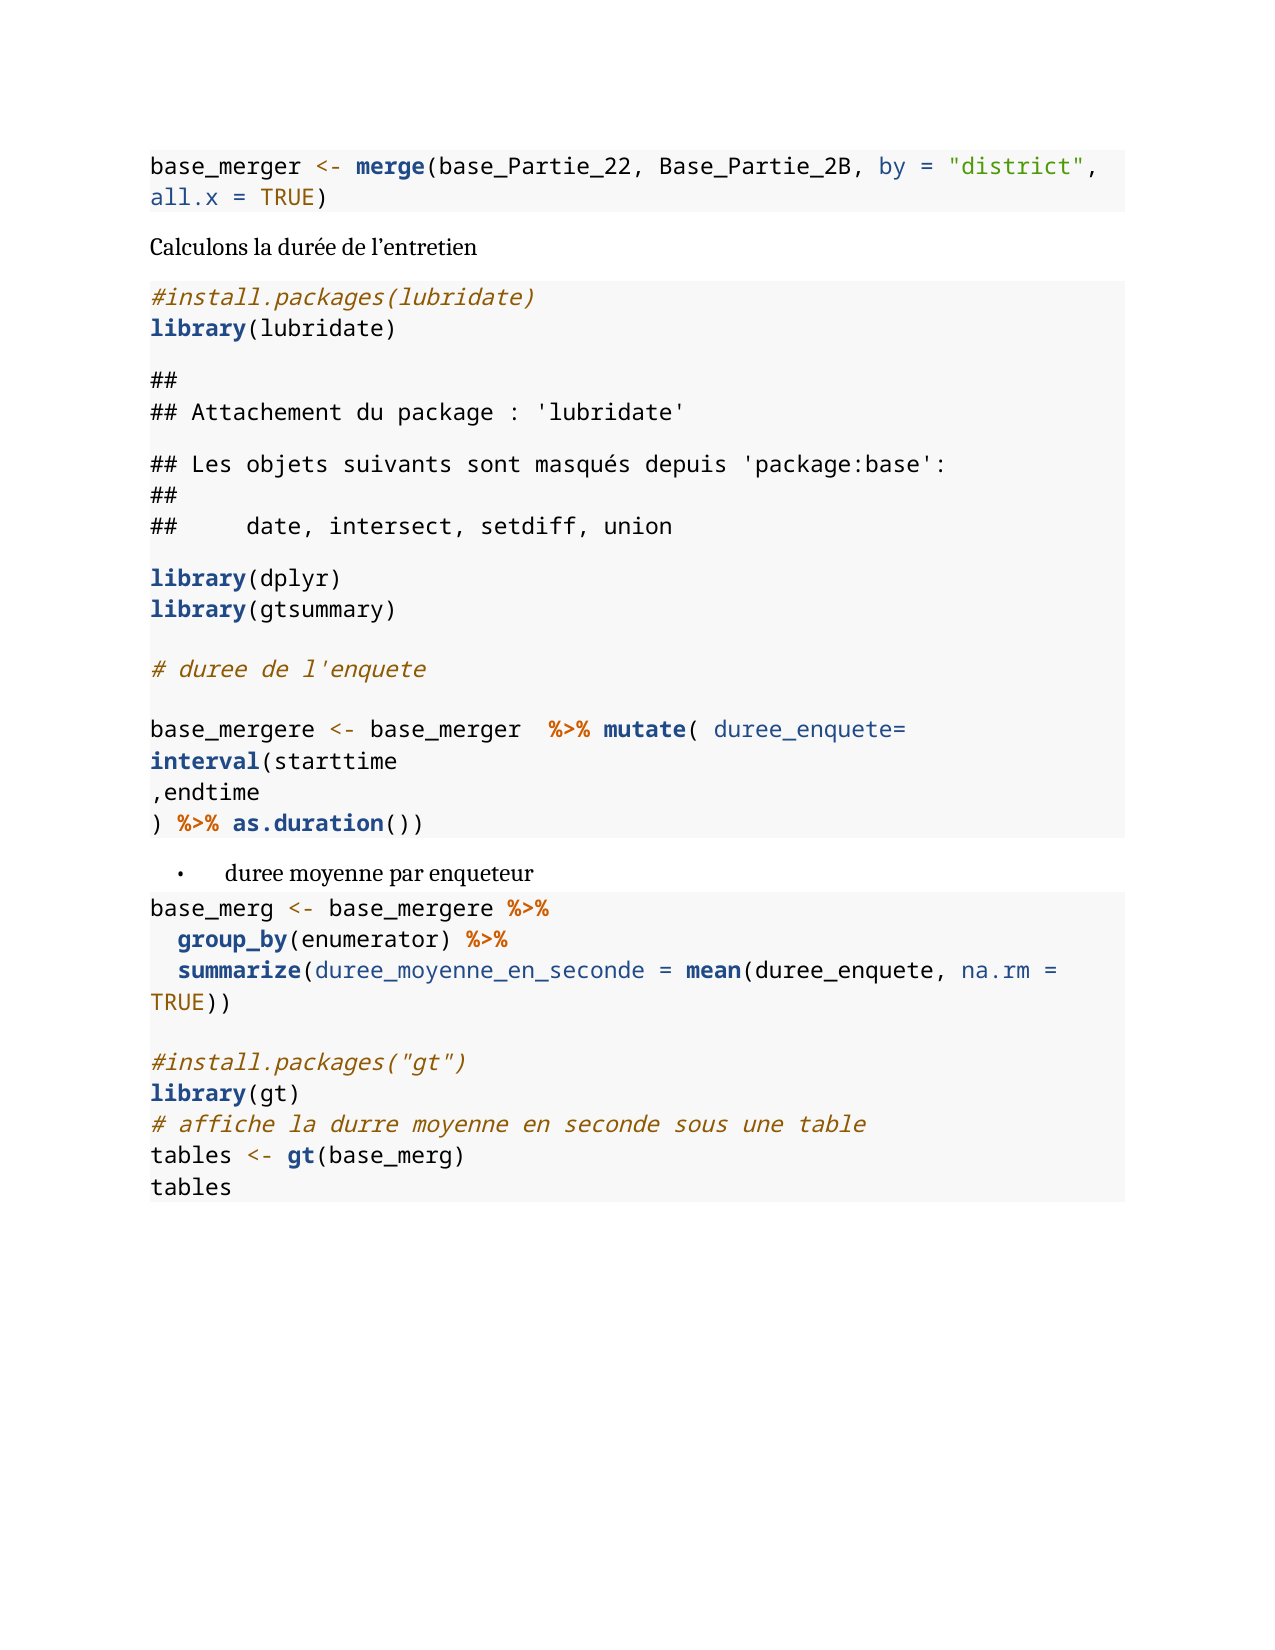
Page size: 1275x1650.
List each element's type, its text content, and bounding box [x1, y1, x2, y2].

text base_merg <- base_mergere %>% group_by(enumerator) %>% summarize(duree_moyenne_en_seconde = mean(duree_enquete, na.rm = TRUE)) #install.packages("gt") library(gt) # affiche la durre moyenne en seconde sous une table tables <- gt(base_merg) tables [150, 892, 1125, 1202]
list duree moyenne par enqueteur [175, 859, 1125, 888]
text Calculons la durée de l’entretien [150, 233, 1125, 262]
text #install.packages(lubridate) library(lubridate) [397, 281, 1125, 343]
text ## ## Attachement du package : 'lubridate' [150, 364, 1125, 427]
text ## Les objets suivants sont masqués depuis 'package:base': ## ## date, intersect, setdiff, union [150, 447, 1125, 541]
text library(dplyr) library(gtsummary) # duree de l'enquete base_mergere <- base_merger %>% mutate( duree_enquete= interval(starttime ,endtime ) %>% as.duration()) [150, 562, 1125, 838]
